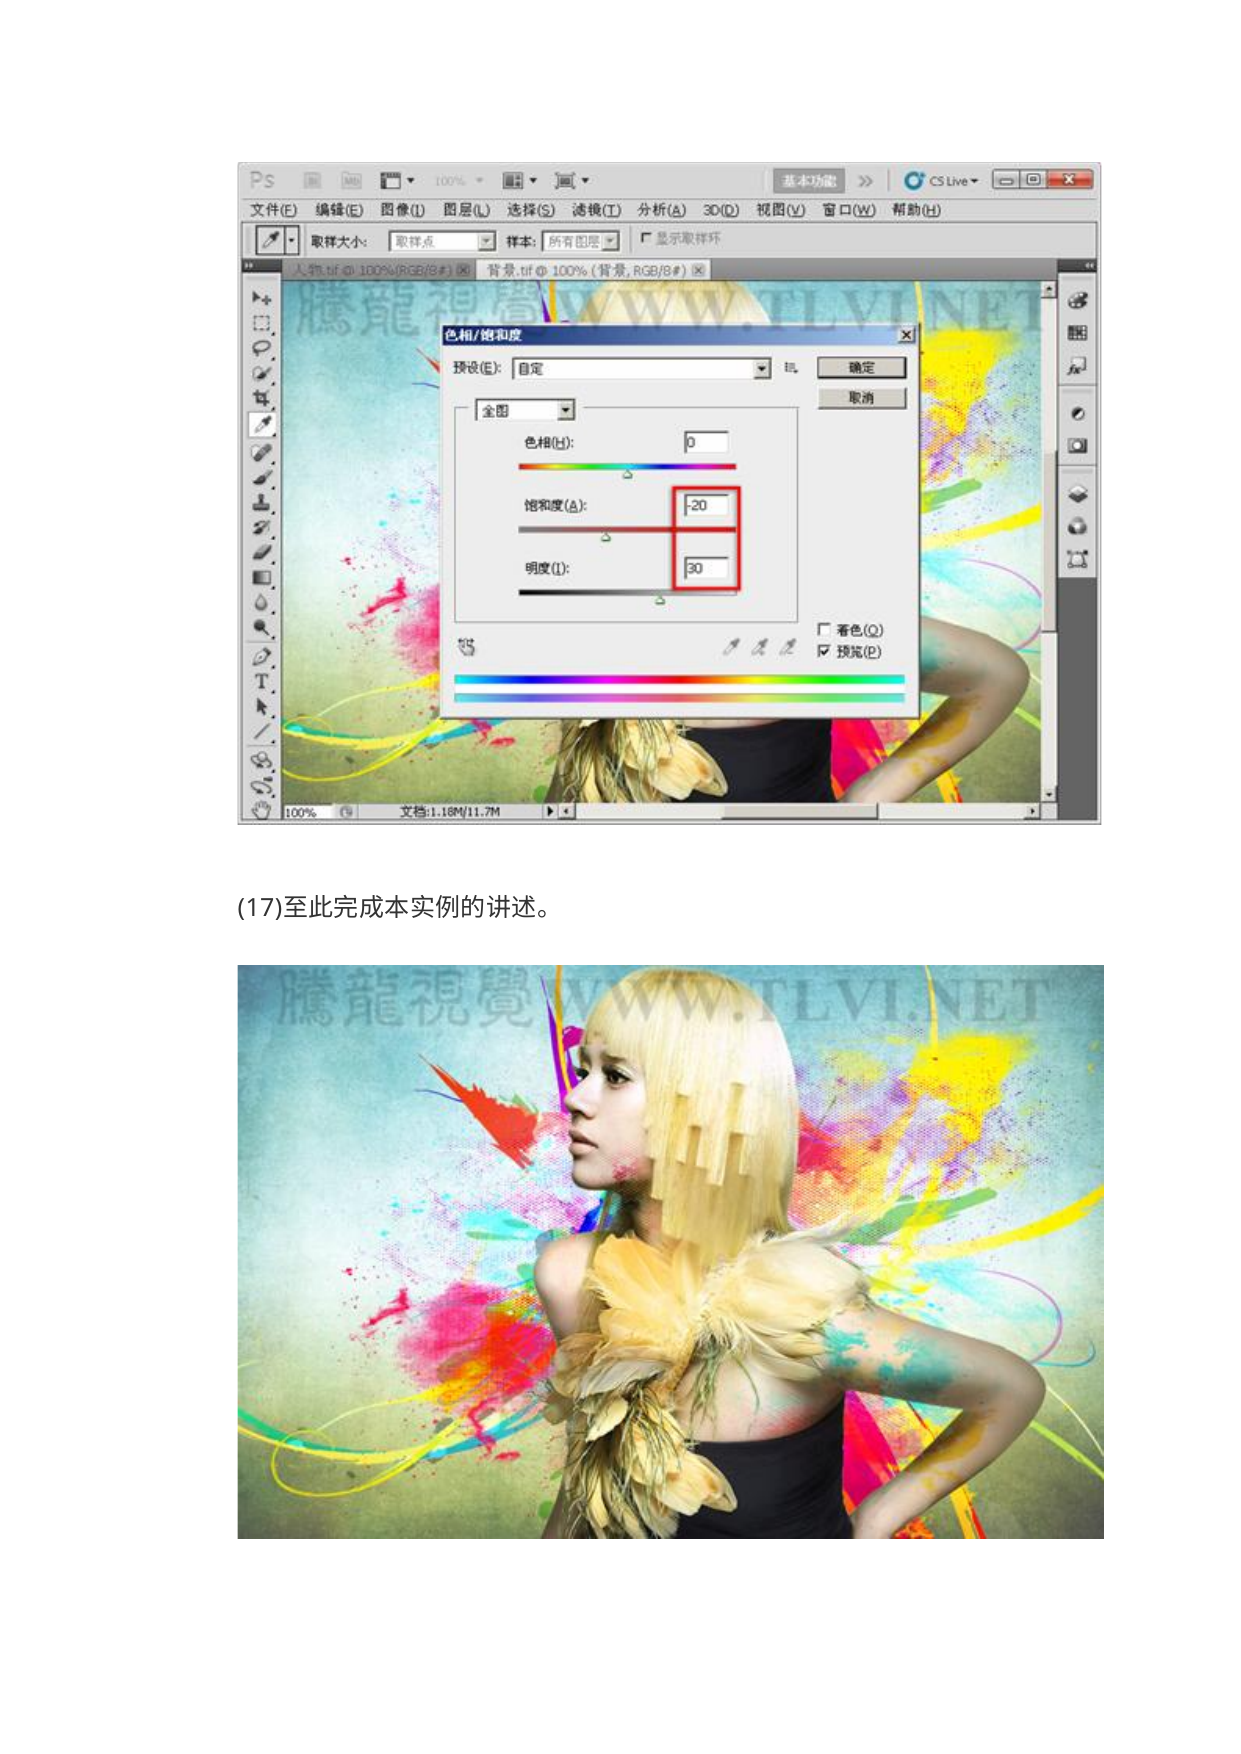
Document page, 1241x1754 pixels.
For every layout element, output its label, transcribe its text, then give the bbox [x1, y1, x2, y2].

text (17)至此完成本实例的讲述。 [187, 873, 1053, 938]
picture [237, 162, 1102, 825]
picture [237, 965, 1104, 1539]
